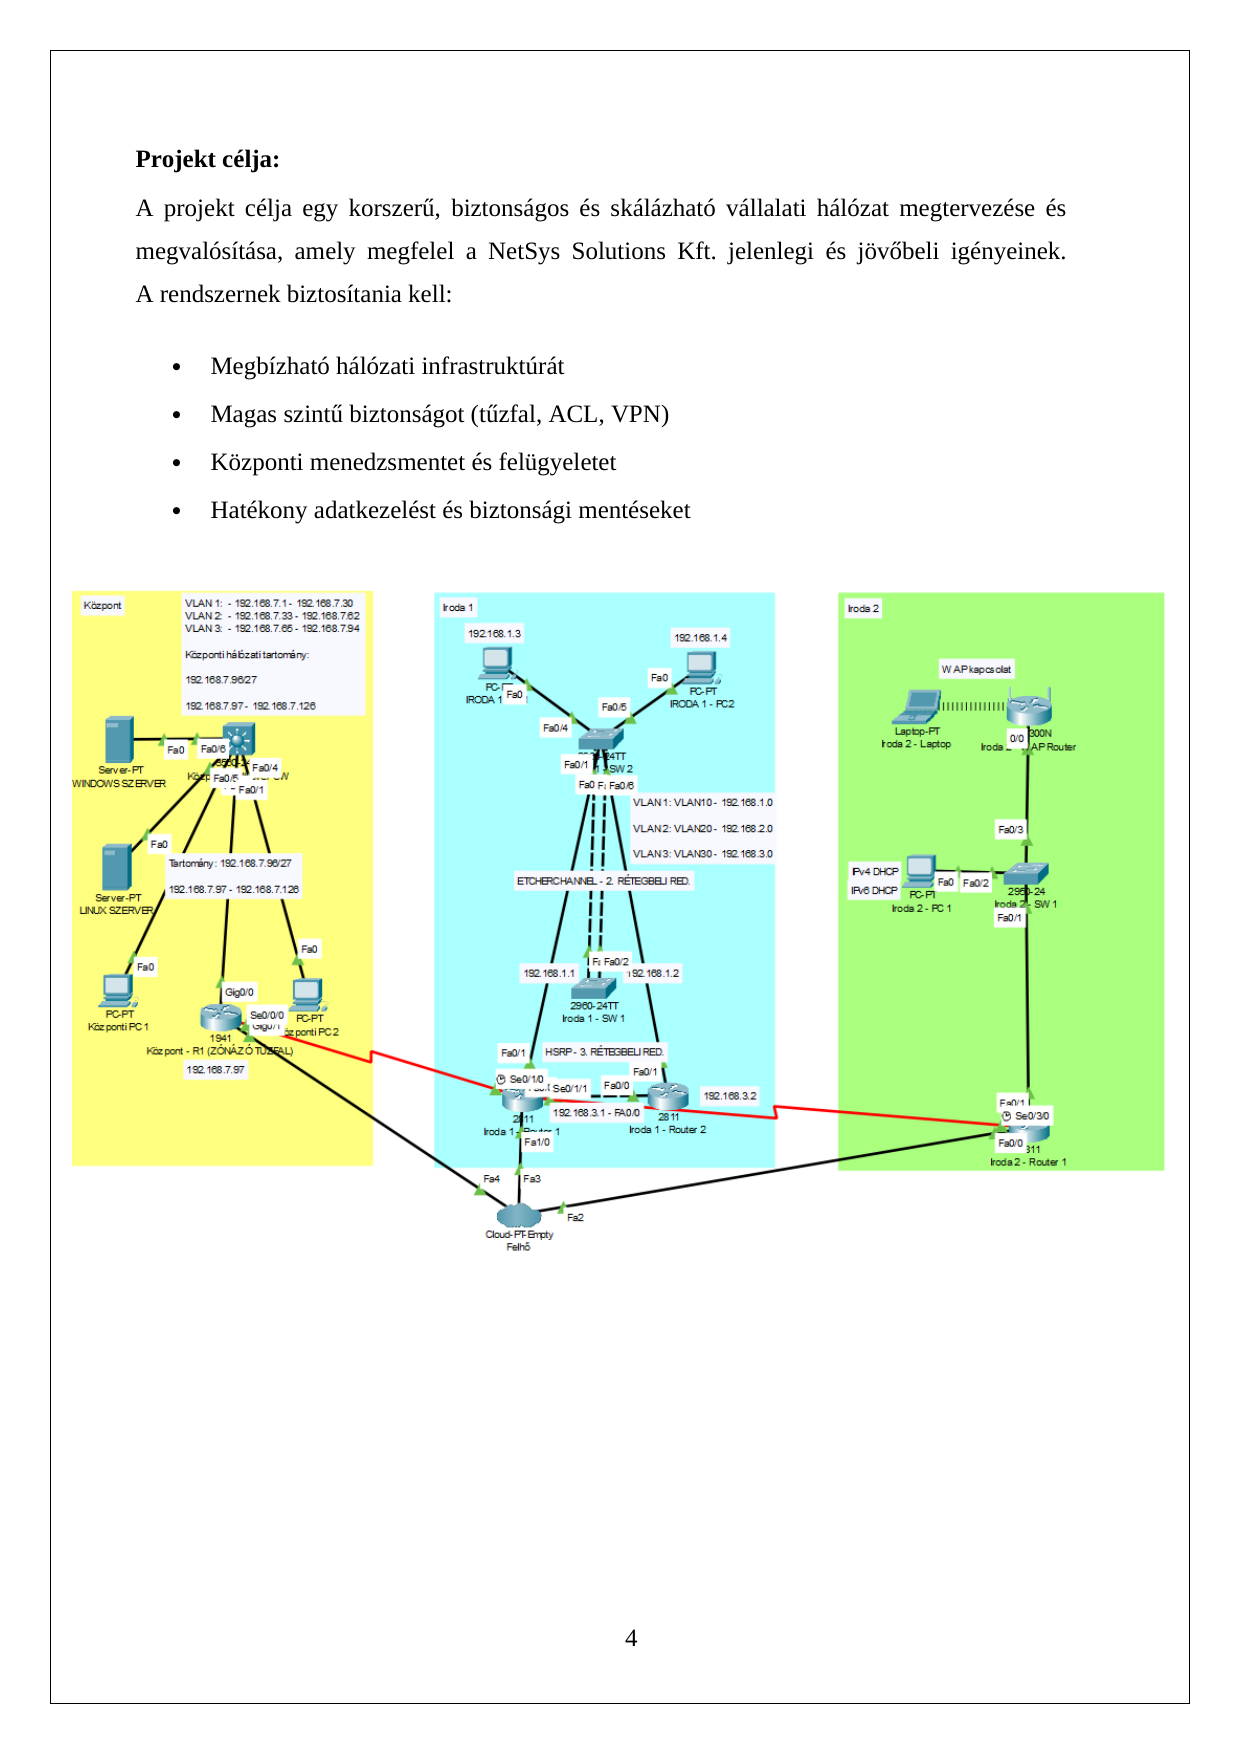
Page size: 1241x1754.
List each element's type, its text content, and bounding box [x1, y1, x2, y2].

text A projekt célja egy korszerű, biztonságos és skálázható vállalati hálózat megtervezése és megvalósítása, amely megfelel a NetSys Solutions Kft. jelenlegi és jövőbeli igényeinek. A rendszernek biztosítania kell: [135, 193, 1067, 308]
subtitle Projekt célja: [135, 144, 1067, 173]
picture [71, 588, 1165, 1258]
list Magas szintű biztonságot (tűzfal, ACL, VPN) [173, 399, 1067, 428]
list Központi menedzsmentet és felügyeletet [173, 447, 1067, 476]
list Megbízható hálózati infrastruktúrát [173, 351, 1067, 380]
list Hatékony adatkezelést és biztonsági mentéseket [173, 496, 1067, 524]
